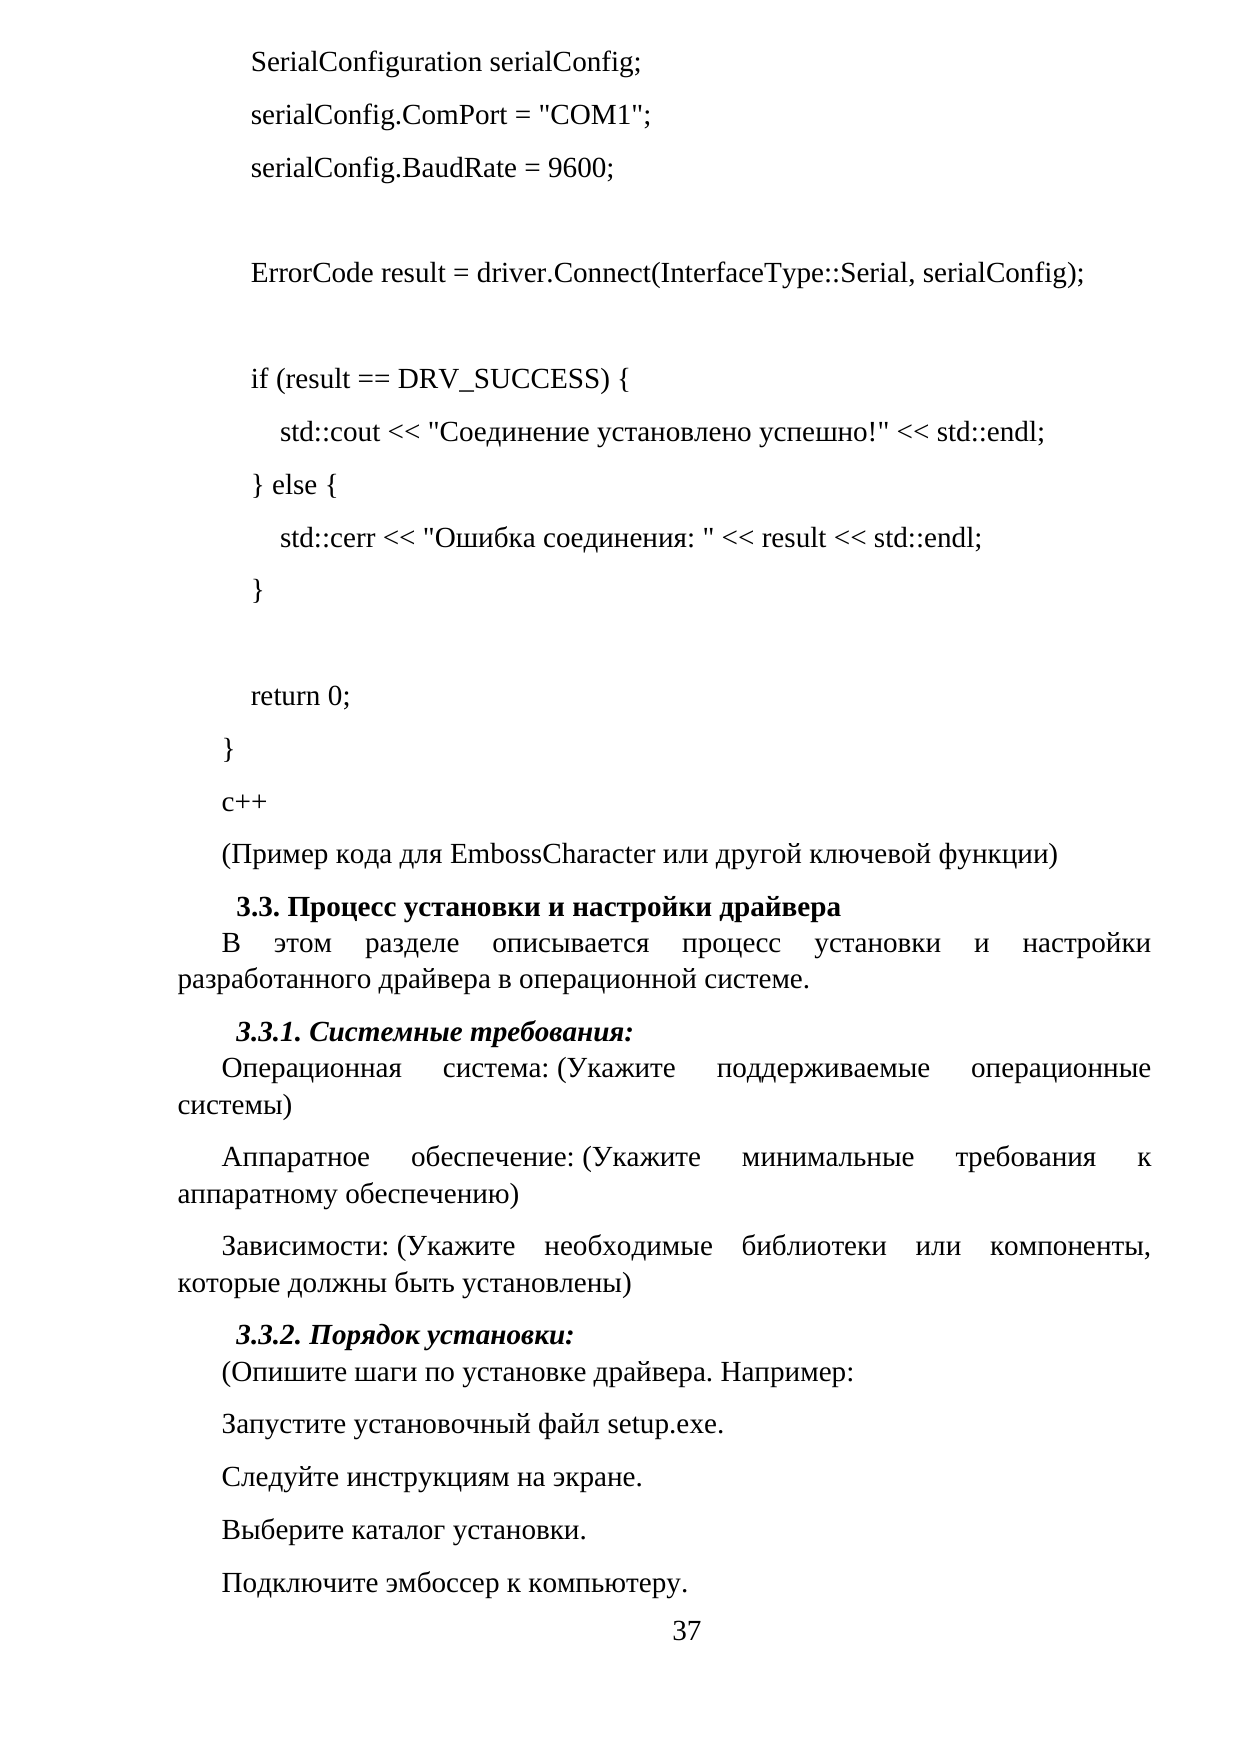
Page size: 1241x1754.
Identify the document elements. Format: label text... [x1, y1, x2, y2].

text } else { [177, 467, 1152, 500]
text ErrorCode result = driver.Connect(InterfaceType::Serial, serialConfig); [177, 256, 1152, 289]
text (Опишите шаги по установке драйвера. Например: [177, 1354, 1152, 1387]
subtitle 3.3.1. Системные требования: [177, 1014, 1152, 1048]
text c++ [177, 784, 1152, 817]
text Выберите каталог установки. [177, 1512, 1152, 1546]
text Аппаратное обеспечение: (Укажите минимальные требования к аппаратному обеспечению) [177, 1139, 1152, 1209]
subtitle 3.3. Процесс установки и настройки драйвера [177, 889, 1152, 923]
text std::cout << "Соединение установлено успешно!" << std::endl; [177, 414, 1152, 448]
text std::cerr << "Ошибка соединения: " << result << std::endl; [177, 520, 1152, 553]
text SerialConfiguration serialConfig; [177, 44, 1152, 78]
text serialConfig.BaudRate = 9600; [177, 150, 1152, 183]
text } [177, 572, 1152, 606]
text Следуйте инструкциям на экране. [177, 1459, 1152, 1493]
text Подключите эмбоссер к компьютеру. [177, 1565, 1152, 1598]
text serialConfig.ComPort = "COM1"; [177, 97, 1152, 131]
text return 0; [177, 678, 1152, 712]
text Зависимости: (Укажите необходимые библиотеки или компоненты, которые должны быть установлены) [177, 1228, 1152, 1298]
subtitle 3.3.2. Порядок установки: [177, 1317, 1152, 1351]
text if (result == DRV_SUCCESS) { [177, 361, 1152, 395]
text (Пример кода для EmbossCharacter или другой ключевой функции) [177, 837, 1152, 870]
text Операционная система: (Укажите поддерживаемые операционные системы) [177, 1051, 1152, 1120]
text В этом разделе описывается процесс установки и настройки разработанного драйвера в операционной системе. [177, 926, 1152, 995]
text } [177, 731, 1152, 764]
text Запустите установочный файл setup.exe. [177, 1406, 1152, 1440]
